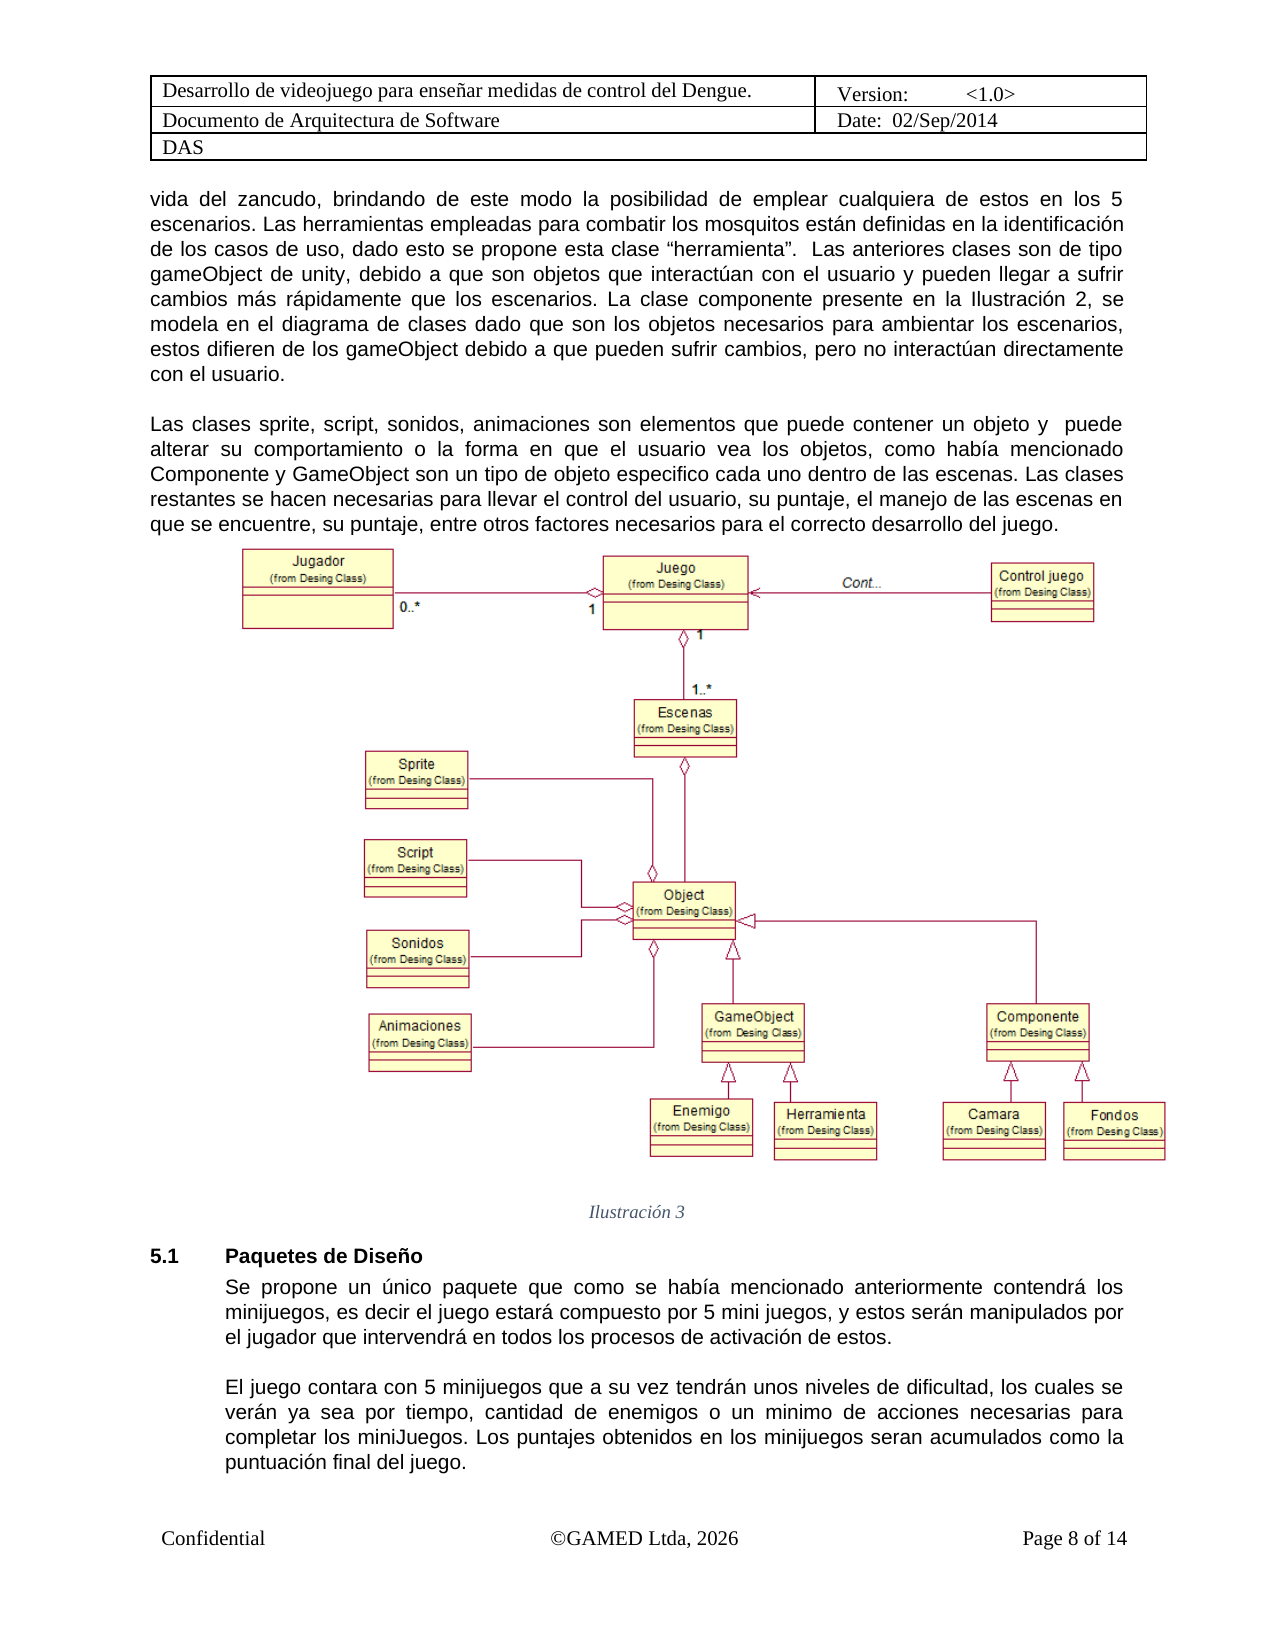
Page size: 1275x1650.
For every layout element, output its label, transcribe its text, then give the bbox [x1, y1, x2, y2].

subtitle Paquetes de Diseño [150, 1243, 1125, 1268]
text Las clases sprite, script, sonidos, animaciones son elementos que puede contener un objeto y puede alterar su comportamiento o la forma en que el usuario vea los objetos, como había mencionado Componente y GameObject son un tipo de objeto especifico cada uno dentro de las escenas. Las clases restantes se hacen necesarias para llevar el control del usuario, su puntaje, el manejo de las escenas en que se encuentre, su puntaje, entre otros factores necesarios para el correcto desarrollo del juego. [150, 410, 1125, 535]
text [150, 185, 1125, 385]
text El juego contara con 5 minijuegos que a su vez tendrán unos niveles de dificultad, los cuales se verán ya sea por tiempo, cantidad de enemigos o un minimo de acciones necesarias para completar los miniJuegos. Los puntajes obtenidos en los minijuegos seran acumulados como la puntuación final del juego. [225, 1374, 1125, 1474]
text Se propone un único paquete que como se había mencionado anteriormente contendrá los minijuegos, es decir el juego estará compuesto por 5 mini juegos, y estos serán manipulados por el jugador que intervendrá en todos los procesos de activación de estos. [225, 1274, 1125, 1349]
text Ilustración 3 [150, 1201, 1125, 1222]
picture [225, 535, 1199, 1188]
